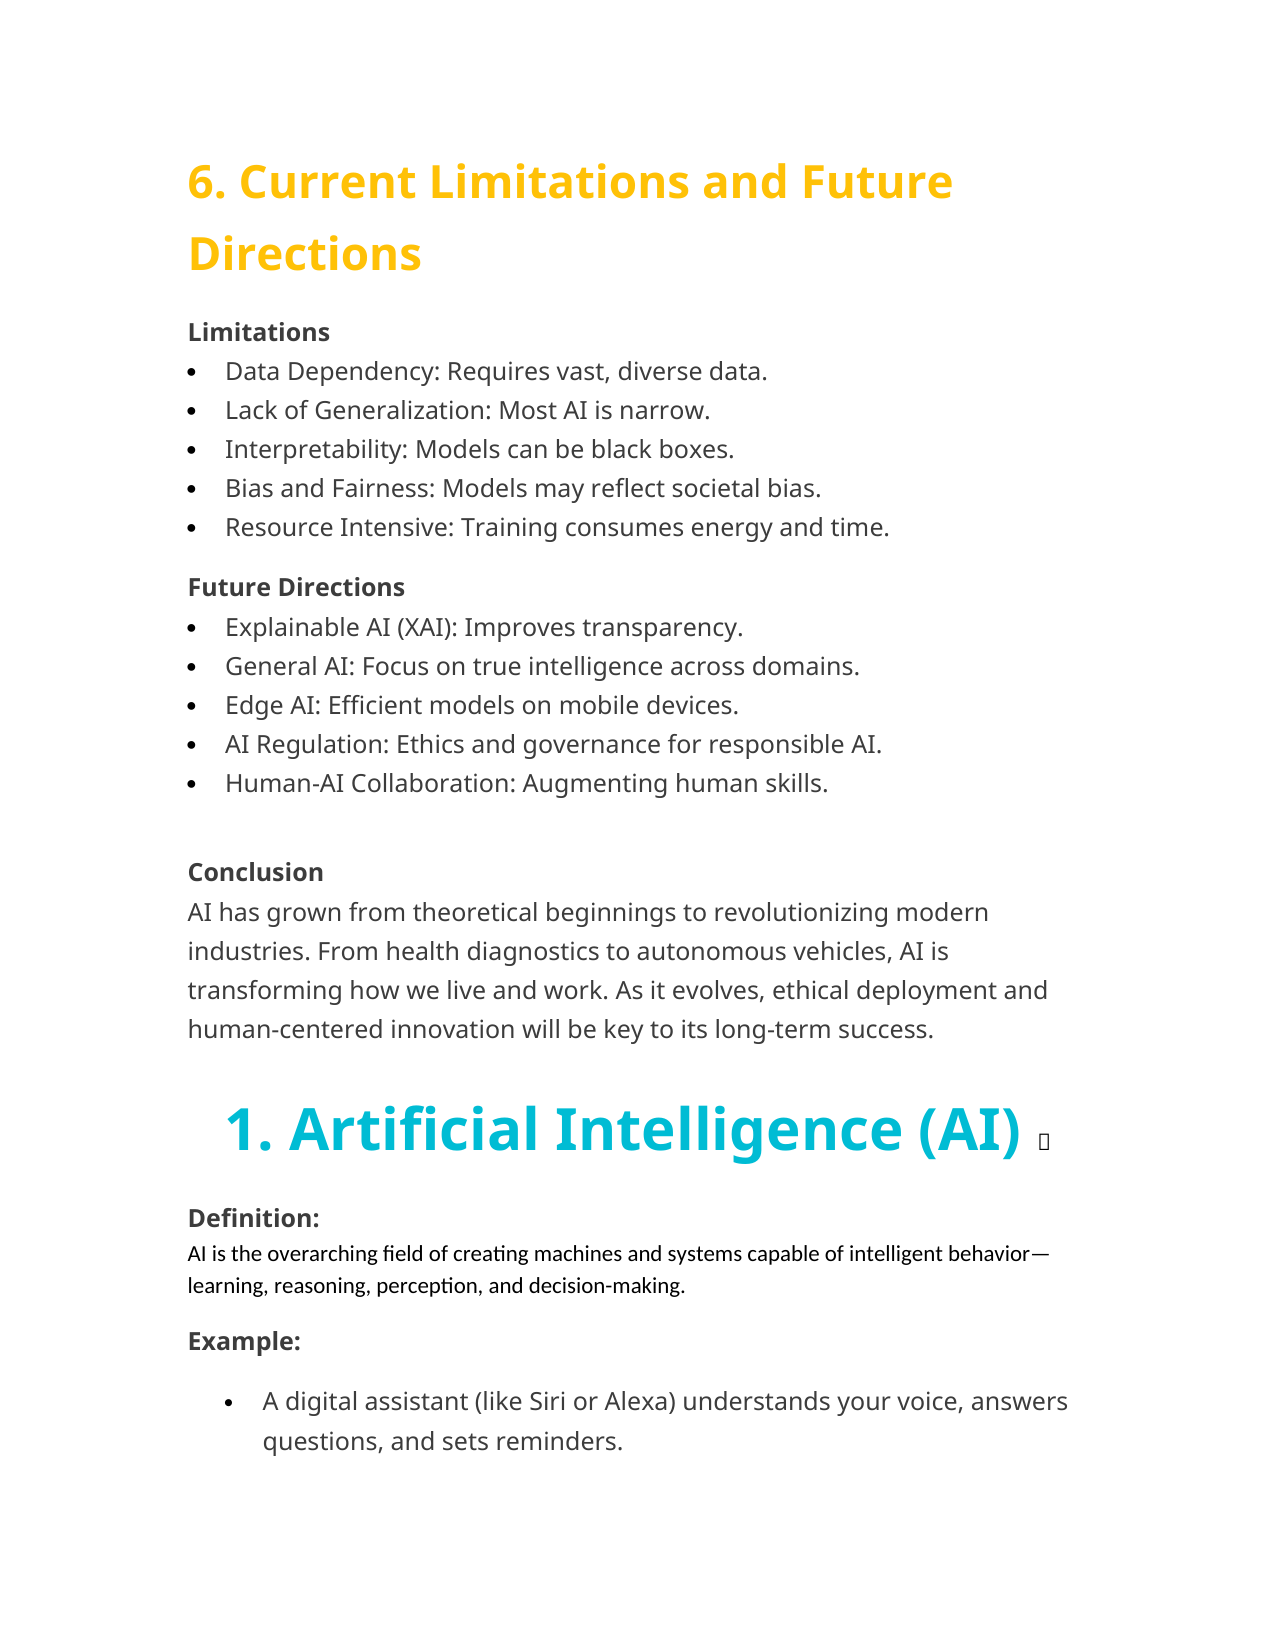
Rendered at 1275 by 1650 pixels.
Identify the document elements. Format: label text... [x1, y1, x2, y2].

text 1. Artificial Intelligence (AI) 🤖 [187, 1088, 1087, 1168]
list Human-AI Collaboration: Augmenting human skills. [187, 766, 1087, 800]
list Resource Intensive: Training consumes energy and time. [187, 510, 1087, 544]
list Edge AI: Efficient models on mobile devices. [187, 687, 1087, 722]
list AI Regulation: Ethics and governance for responsible AI. [187, 727, 1087, 761]
list Lack of Generalization: Most AI is narrow. [187, 392, 1087, 427]
list A digital assistant (like Siri or Alexa) understands your voice, answers questions, and sets reminders. [225, 1384, 1087, 1457]
list Data Dependency: Requires vast, diverse data. [187, 353, 1087, 387]
subtitle Conclusion [187, 855, 1087, 889]
list Explainable AI (XAI): Improves transparency. [187, 609, 1087, 643]
subtitle Future Directions [187, 570, 1087, 604]
text Example: [187, 1324, 1087, 1358]
list General AI: Focus on true intelligence across domains. [187, 648, 1087, 682]
text Definition: AI is the overarching field of creating machines and systems capable of intelligent behavior—learning, reasoning, perception, and decision-making. [187, 1201, 1087, 1299]
list Interpretability: Models can be black boxes. [187, 432, 1087, 466]
list Bias and Fairness: Models may reflect societal bias. [187, 471, 1087, 505]
subtitle Limitations [187, 314, 1087, 348]
text AI has grown from theoretical beginnings to revolutionizing modern industries. From health diagnostics to autonomous vehicles, AI is transforming how we live and work. As it evolves, ethical deployment and human-centered innovation will be key to its long-term success. [187, 894, 1087, 1046]
subtitle 6. Current Limitations and Future Directions [187, 150, 1087, 284]
